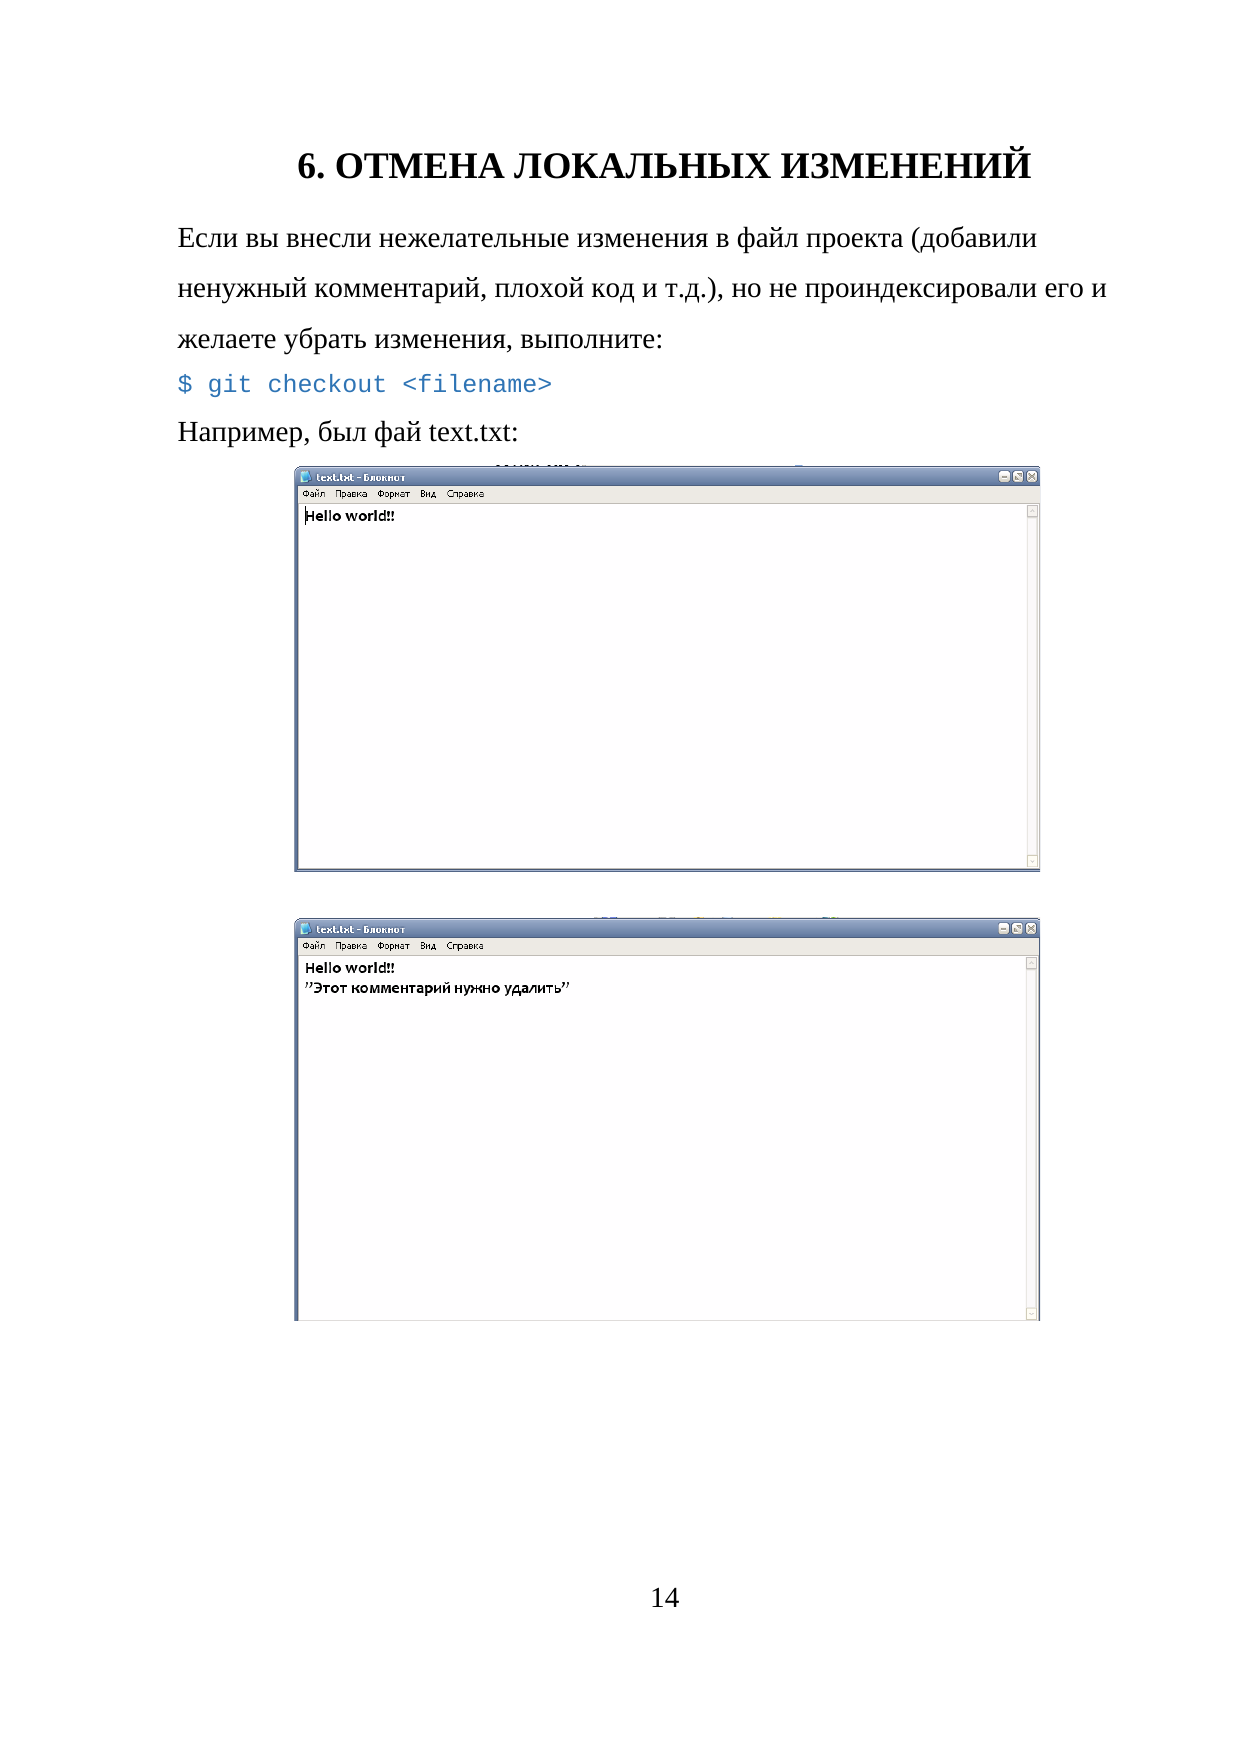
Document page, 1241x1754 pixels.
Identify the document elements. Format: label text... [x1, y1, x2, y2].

picture [294, 917, 1040, 1321]
text $ git checkout <filename> [177, 371, 1152, 399]
text Если вы внесли нежелательные изменения в файл проекта (добавили ненужный комментарий, плохой код и т.д.), но не проиндексировали его и желаете убрать изменения, выполните: [177, 220, 1152, 354]
text Например, был фай text.txt: [177, 414, 1152, 447]
subtitle Отмена локальных изменений [177, 143, 1152, 186]
picture [294, 465, 1040, 872]
